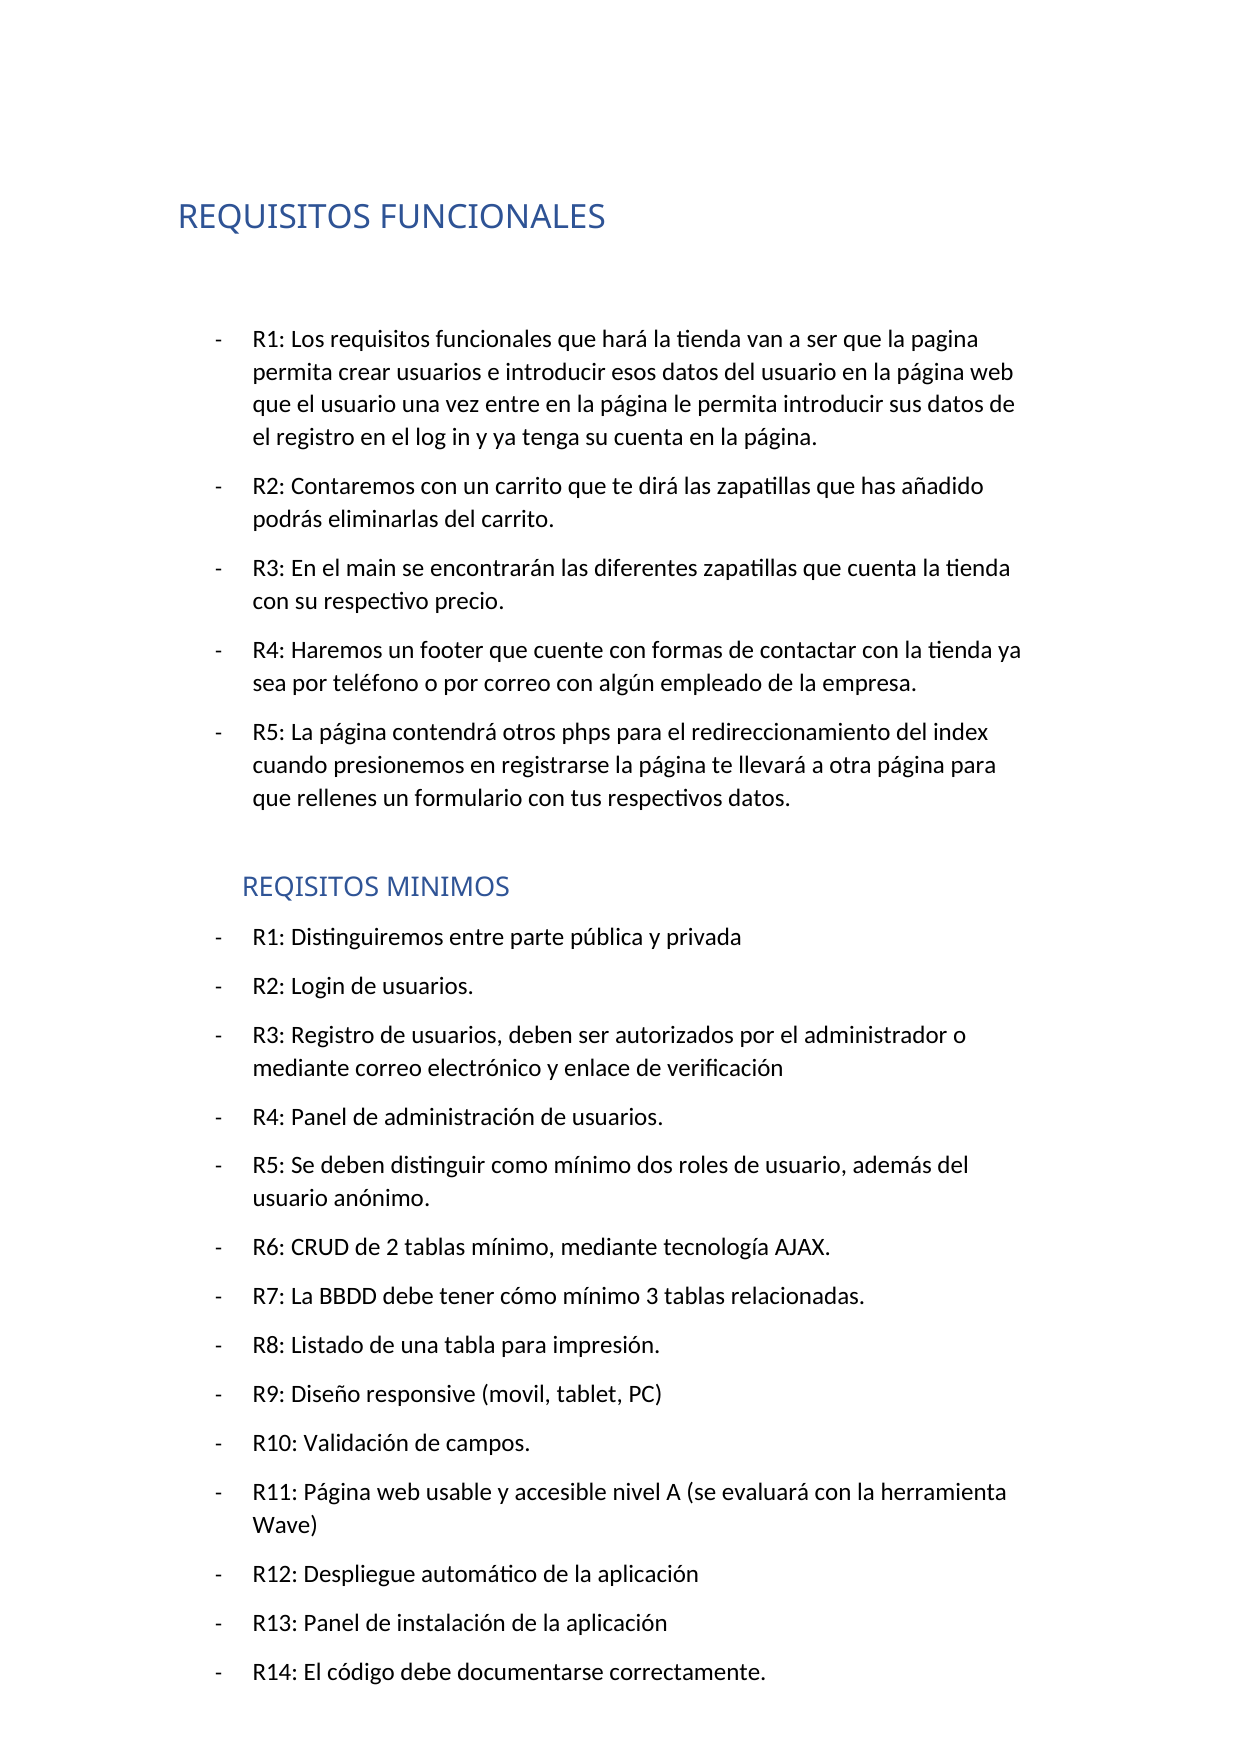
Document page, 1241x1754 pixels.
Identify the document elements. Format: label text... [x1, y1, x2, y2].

subtitle R6: CRUD de 2 tablas mínimo, mediante tecnología AJAX. [215, 1231, 1025, 1262]
subtitle R12: Despliegue automático de la aplicación [215, 1558, 1025, 1589]
subtitle R2: Login de usuarios. [215, 970, 1025, 1000]
subtitle R3: En el main se encontrarán las diferentes zapatillas que cuenta la tienda con su respectivo precio. [215, 552, 1025, 616]
subtitle R1: Distinguiremos entre parte pública y privada [215, 921, 1025, 951]
subtitle R4: Haremos un footer que cuente con formas de contactar con la tienda ya sea por teléfono o por correo con algún empleado de la empresa. [215, 634, 1025, 698]
subtitle R11: Página web usable y accesible nivel A (se evaluará con la herramienta Wave) [215, 1476, 1025, 1540]
subtitle R14: El código debe documentarse correctamente. [215, 1656, 1025, 1687]
subtitle REQISITOS MINIMOS [167, 868, 1076, 905]
subtitle R13: Panel de instalación de la aplicación [215, 1607, 1025, 1638]
subtitle R8: Listado de una tabla para impresión. [215, 1329, 1025, 1360]
subtitle R4: Panel de administración de usuarios. [215, 1101, 1025, 1131]
subtitle R5: Se deben distinguir como mínimo dos roles de usuario, además del usuario anónimo. [215, 1149, 1025, 1213]
subtitle R10: Validación de campos. [215, 1427, 1025, 1458]
subtitle R1: Los requisitos funcionales que hará la tienda van a ser que la pagina permita crear usuarios e introducir esos datos del usuario en la página web que el usuario una vez entre en la página le permita introducir sus datos de el registro en el log in y ya tenga su cuenta en la página. [215, 323, 1025, 452]
subtitle REQUISITOS FUNCIONALES [177, 193, 1025, 238]
subtitle R2: Contaremos con un carrito que te dirá las zapatillas que has añadido podrás eliminarlas del carrito. [215, 470, 1025, 534]
subtitle R5: La página contendrá otros phps para el redireccionamiento del index cuando presionemos en registrarse la página te llevará a otra página para que rellenes un formulario con tus respectivos datos. [215, 716, 1025, 812]
subtitle R7: La BBDD debe tener cómo mínimo 3 tablas relacionadas. [215, 1280, 1025, 1311]
subtitle R3: Registro de usuarios, deben ser autorizados por el administrador o mediante correo electrónico y enlace de verificación [215, 1019, 1025, 1082]
subtitle R9: Diseño responsive (movil, tablet, PC) [215, 1378, 1025, 1409]
